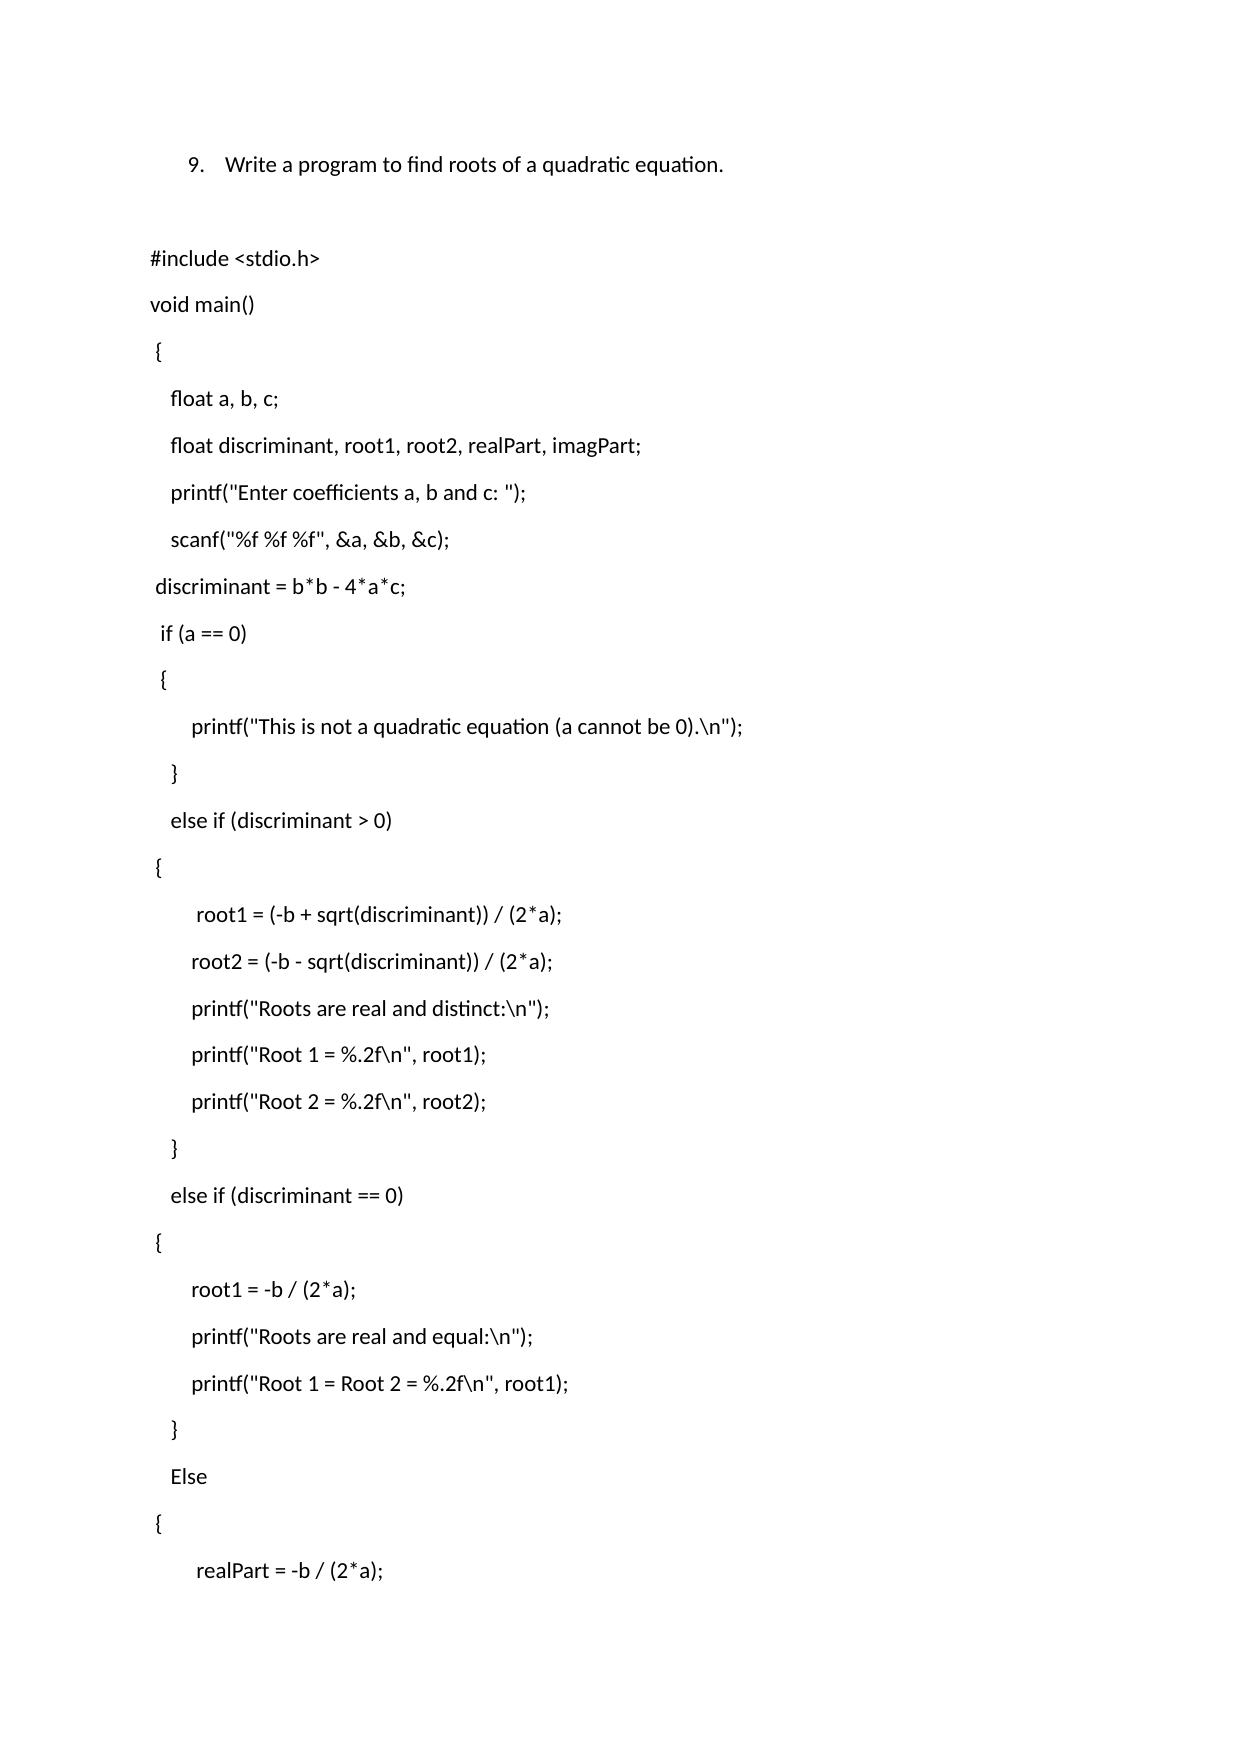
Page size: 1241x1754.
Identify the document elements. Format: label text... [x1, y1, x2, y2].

text printf("Roots are real and equal:\n"); [150, 1322, 1090, 1350]
text realPart = -b / (2*a); [150, 1556, 1090, 1584]
text { [150, 666, 1090, 694]
text else if (discriminant > 0) [150, 806, 1090, 834]
list Write a program to find roots of a quadratic equation. [187, 150, 1090, 178]
text discriminant = b*b - 4*a*c; [150, 572, 1090, 600]
text printf("Root 2 = %.2f\n", root2); [150, 1087, 1090, 1116]
text } [150, 759, 1090, 787]
text float discriminant, root1, root2, realPart, imagPart; [150, 431, 1090, 459]
text printf("Roots are real and distinct:\n"); [150, 994, 1090, 1022]
text else if (discriminant == 0) [150, 1181, 1090, 1209]
text root1 = -b / (2*a); [150, 1275, 1090, 1303]
text printf("Root 1 = %.2f\n", root1); [150, 1041, 1090, 1069]
text void main() [150, 291, 1090, 319]
text { [150, 1509, 1090, 1537]
text Else [150, 1462, 1090, 1491]
text { [150, 1228, 1090, 1256]
text { [150, 337, 1090, 366]
text if (a == 0) [150, 619, 1090, 647]
text #include <stdio.h> [150, 244, 1090, 272]
text printf("This is not a quadratic equation (a cannot be 0).\n"); [150, 712, 1090, 741]
text scanf("%f %f %f", &a, &b, &c); [150, 525, 1090, 553]
text } [150, 1416, 1090, 1444]
text { [150, 853, 1090, 881]
text printf("Root 1 = Root 2 = %.2f\n", root1); [150, 1369, 1090, 1397]
text } [150, 1134, 1090, 1162]
text float a, b, c; [150, 384, 1090, 412]
text root2 = (-b - sqrt(discriminant)) / (2*a); [150, 947, 1090, 975]
text root1 = (-b + sqrt(discriminant)) / (2*a); [150, 900, 1090, 928]
text printf("Enter coefficients a, b and c: "); [150, 478, 1090, 506]
